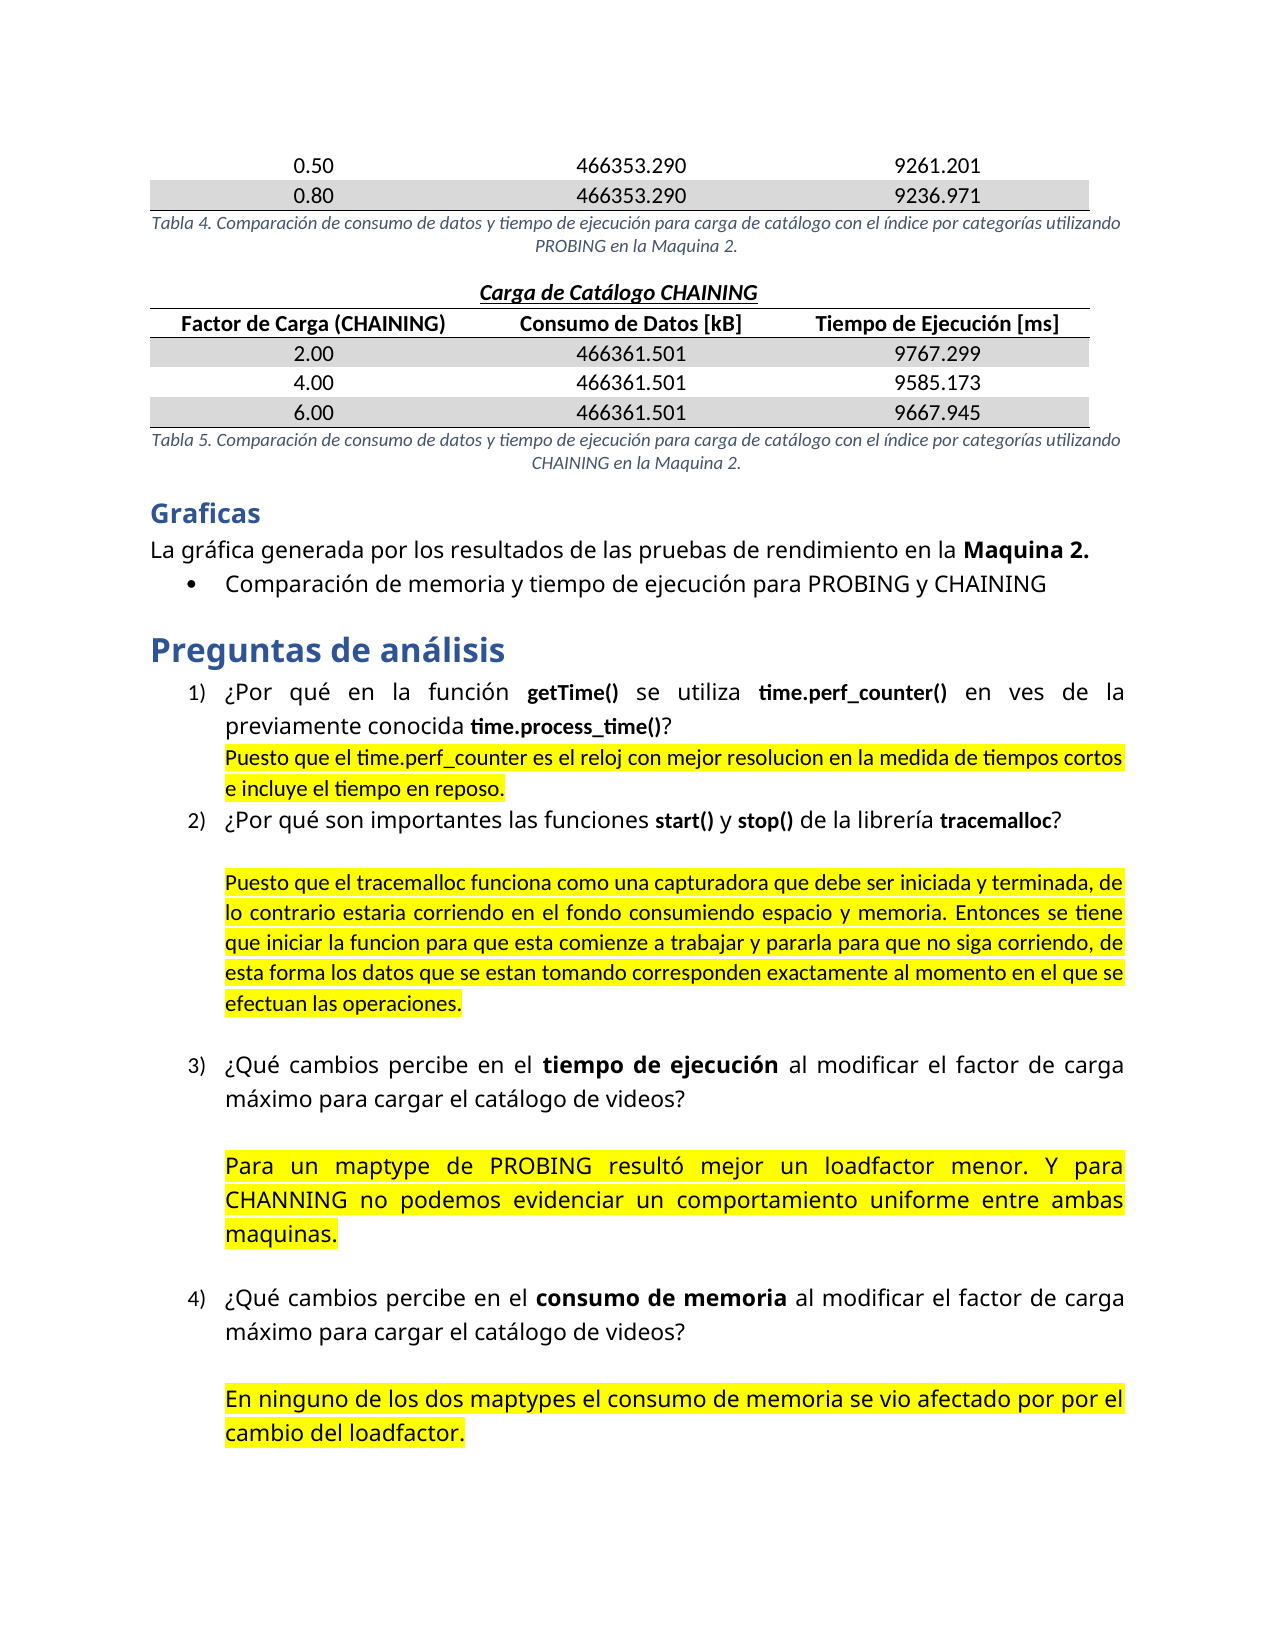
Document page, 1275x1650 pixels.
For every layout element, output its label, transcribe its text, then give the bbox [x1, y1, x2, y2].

list ¿Qué cambios percibe en el consumo de memoria al modificar el factor de carga máximo para cargar el catálogo de videos? [187, 1282, 1125, 1347]
subtitle Graficas [150, 495, 1125, 532]
text Tabla 4. Comparación de consumo de datos y tiempo de ejecución para carga de catálogo con el índice por categorías utilizando PROBING en la Maquina 2. [150, 211, 1125, 257]
subtitle Preguntas de análisis [150, 627, 1125, 672]
list ¿Qué cambios percibe en el tiempo de ejecución al modificar el factor de carga máximo para cargar el catálogo de videos? [187, 1049, 1125, 1114]
list En ninguno de los dos maptypes el consumo de memoria se vio afectado por por el cambio del loadfactor. [225, 1414, 1125, 1448]
table_cell 9236.971 [785, 180, 1089, 210]
table_cell 4.00 [150, 367, 477, 397]
list Puesto que el time.perf_counter es el reloj con mejor resolucion en la medida de tiempos cortos e incluye el tiempo en reposo. [225, 771, 1125, 802]
table_cell 466361.501 [477, 397, 785, 427]
table_cell 466361.501 [477, 367, 785, 397]
list ¿Por qué son importantes las funciones start() y stop() de la librería tracemalloc? [187, 804, 1125, 835]
list Puesto que el tracemalloc funciona como una capturadora que debe ser iniciada y terminada, de lo contrario estaria corriendo en el fondo consumiendo espacio y memoria. Entonces se tiene que iniciar la funcion para que esta comienze a trabajar y pararla para que no siga corriendo, de esta forma los datos que se estan tomando corresponden exactamente al momento en el que se efectuan las operaciones. [225, 986, 1125, 1017]
table_cell Tiempo de Ejecución [ms] [785, 309, 1089, 337]
table_cell 9767.299 [785, 338, 1089, 367]
table_cell 9667.945 [785, 397, 1089, 427]
table_cell 0.50 [150, 150, 477, 180]
table_cell 466353.290 [477, 180, 785, 210]
table_cell 6.00 [150, 397, 477, 427]
list ¿Por qué en la función getTime() se utiliza time.perf_counter() en ves de la previamente conocida time.process_time()? [187, 676, 1125, 741]
table_cell 466361.501 [477, 338, 785, 367]
table_cell 9585.173 [785, 367, 1089, 397]
table_cell 0.80 [150, 180, 477, 210]
table_header Carga de Catálogo CHAINING [150, 278, 1089, 307]
table_cell 9261.201 [785, 150, 1089, 180]
text La gráfica generada por los resultados de las pruebas de rendimiento en la Maquina 2. [150, 534, 1125, 566]
table_cell 466353.290 [477, 150, 785, 180]
table_cell Consumo de Datos [kB] [477, 309, 785, 337]
list Comparación de memoria y tiempo de ejecución para PROBING y CHAINING [187, 568, 1125, 599]
table_cell 2.00 [150, 338, 477, 367]
table_cell Factor de Carga (CHAINING) [150, 309, 477, 337]
text Tabla 5. Comparación de consumo de datos y tiempo de ejecución para carga de catálogo con el índice por categorías utilizando CHAINING en la Maquina 2. [150, 428, 1125, 474]
list Para un maptype de PROBING resultó mejor un loadfactor menor. Y para CHANNING no podemos evidenciar un comportamiento uniforme entre ambas maquinas. [225, 1215, 1125, 1249]
